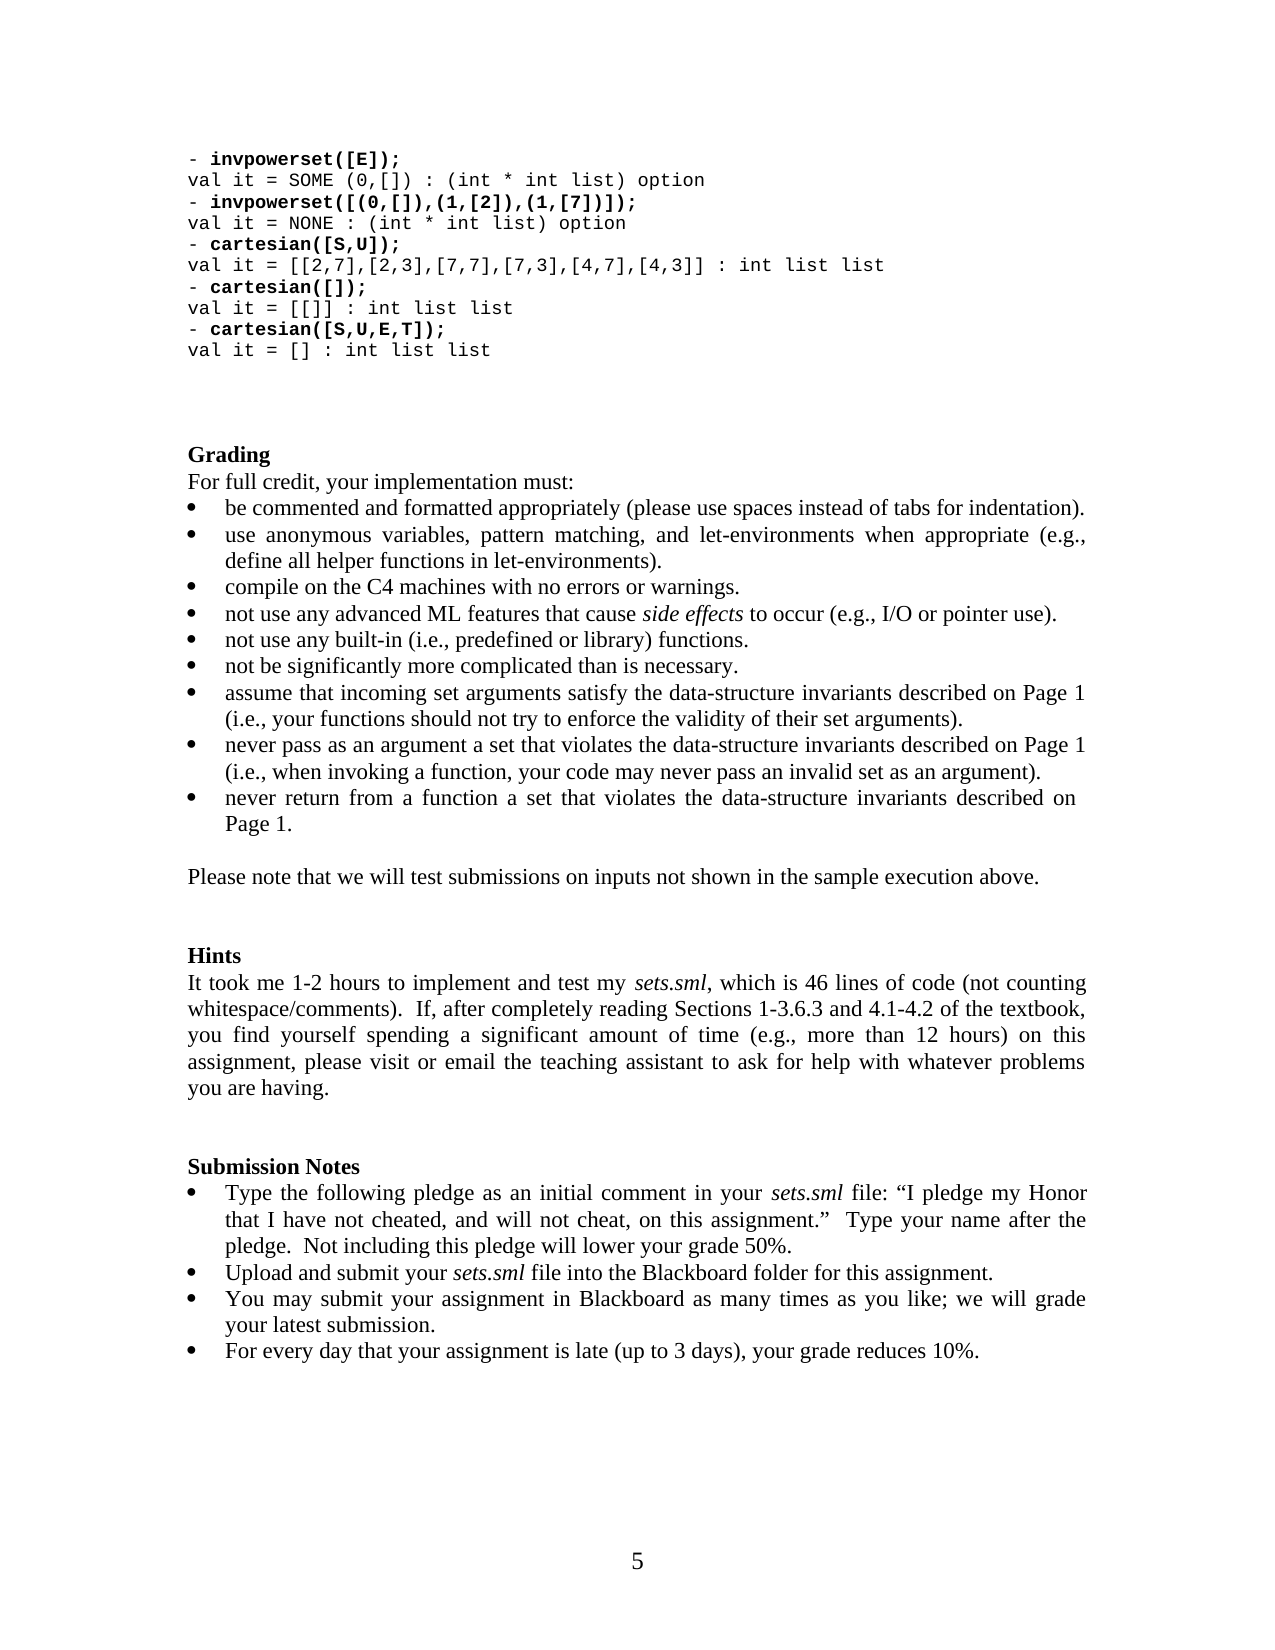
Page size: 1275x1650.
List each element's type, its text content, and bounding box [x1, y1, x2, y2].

text val it = SOME (0,[]) : (int * int list) option [187, 171, 1087, 192]
text Grading [187, 442, 1087, 468]
list not use any built-in (i.e., predefined or library) functions. [187, 626, 1087, 652]
text Submission Notes [187, 1153, 1087, 1179]
list be commented and formatted appropriately (please use spaces instead of tabs for indentation). [187, 494, 1087, 521]
text - invpowerset([(0,[]),(1,[2]),(1,[7])]); [187, 192, 1087, 214]
text - invpowerset([E]); [187, 150, 1087, 171]
text - cartesian([S,U,E,T]); [187, 320, 1087, 341]
text For full credit, your implementation must: [187, 468, 1087, 494]
list never pass as an argument a set that violates the data-structure invariants described on Page 1 (i.e., when invoking a function, your code may never pass an invalid set as an argument). [187, 731, 1087, 784]
list compile on the C4 machines with no errors or warnings. [187, 573, 1087, 600]
list Upload and submit your sets.sml file into the Blackboard folder for this assignment. [187, 1258, 1087, 1285]
text - cartesian([S,U]); [187, 235, 1087, 256]
text - cartesian([]); [187, 277, 1087, 299]
text val it = [] : int list list [187, 341, 1087, 362]
text val it = [[2,7],[2,3],[7,7],[7,3],[4,7],[4,3]] : int list list [187, 256, 1087, 277]
list assume that incoming set arguments satisfy the data-structure invariants described on Page 1 (i.e., your functions should not try to enforce the validity of their set arguments). [187, 679, 1087, 731]
text val it = NONE : (int * int list) option [187, 214, 1087, 235]
list You may submit your assignment in Blackboard as many times as you like; we will grade your latest submission. [187, 1285, 1087, 1338]
text val it = [[]] : int list list [187, 299, 1087, 320]
list never return from a function a set that violates the data-structure invariants described on Page 1. [187, 784, 1087, 837]
text It took me 1-2 hours to implement and test my sets.sml, which is 46 lines of code (not counting whitespace/comments). If, after completely reading Sections 1-3.6.3 and 4.1-4.2 of the textbook, you find yourself spending a significant amount of time (e.g., more than 12 hours) on this assignment, please visit or email the teaching assistant to ask for help with whatever problems you are having. [187, 969, 1087, 1100]
text Please note that we will test submissions on inputs not shown in the sample execution above. [187, 863, 1087, 889]
list use anonymous variables, pattern matching, and let-environments when appropriate (e.g., define all helper functions in let-environments). [187, 521, 1087, 573]
list not use any advanced ML features that cause side effects to occur (e.g., I/O or pointer use). [187, 600, 1087, 626]
text Hints [187, 942, 1087, 969]
list not be significantly more complicated than is necessary. [187, 652, 1087, 679]
list Type the following pledge as an initial comment in your sets.sml file: “I pledge my Honor that I have not cheated, and will not cheat, on this assignment.” Type your name after the pledge. Not including this pledge will lower your grade 50%. [187, 1179, 1087, 1258]
list For every day that your assignment is late (up to 3 days), your grade reduces 10%. [187, 1338, 1087, 1364]
